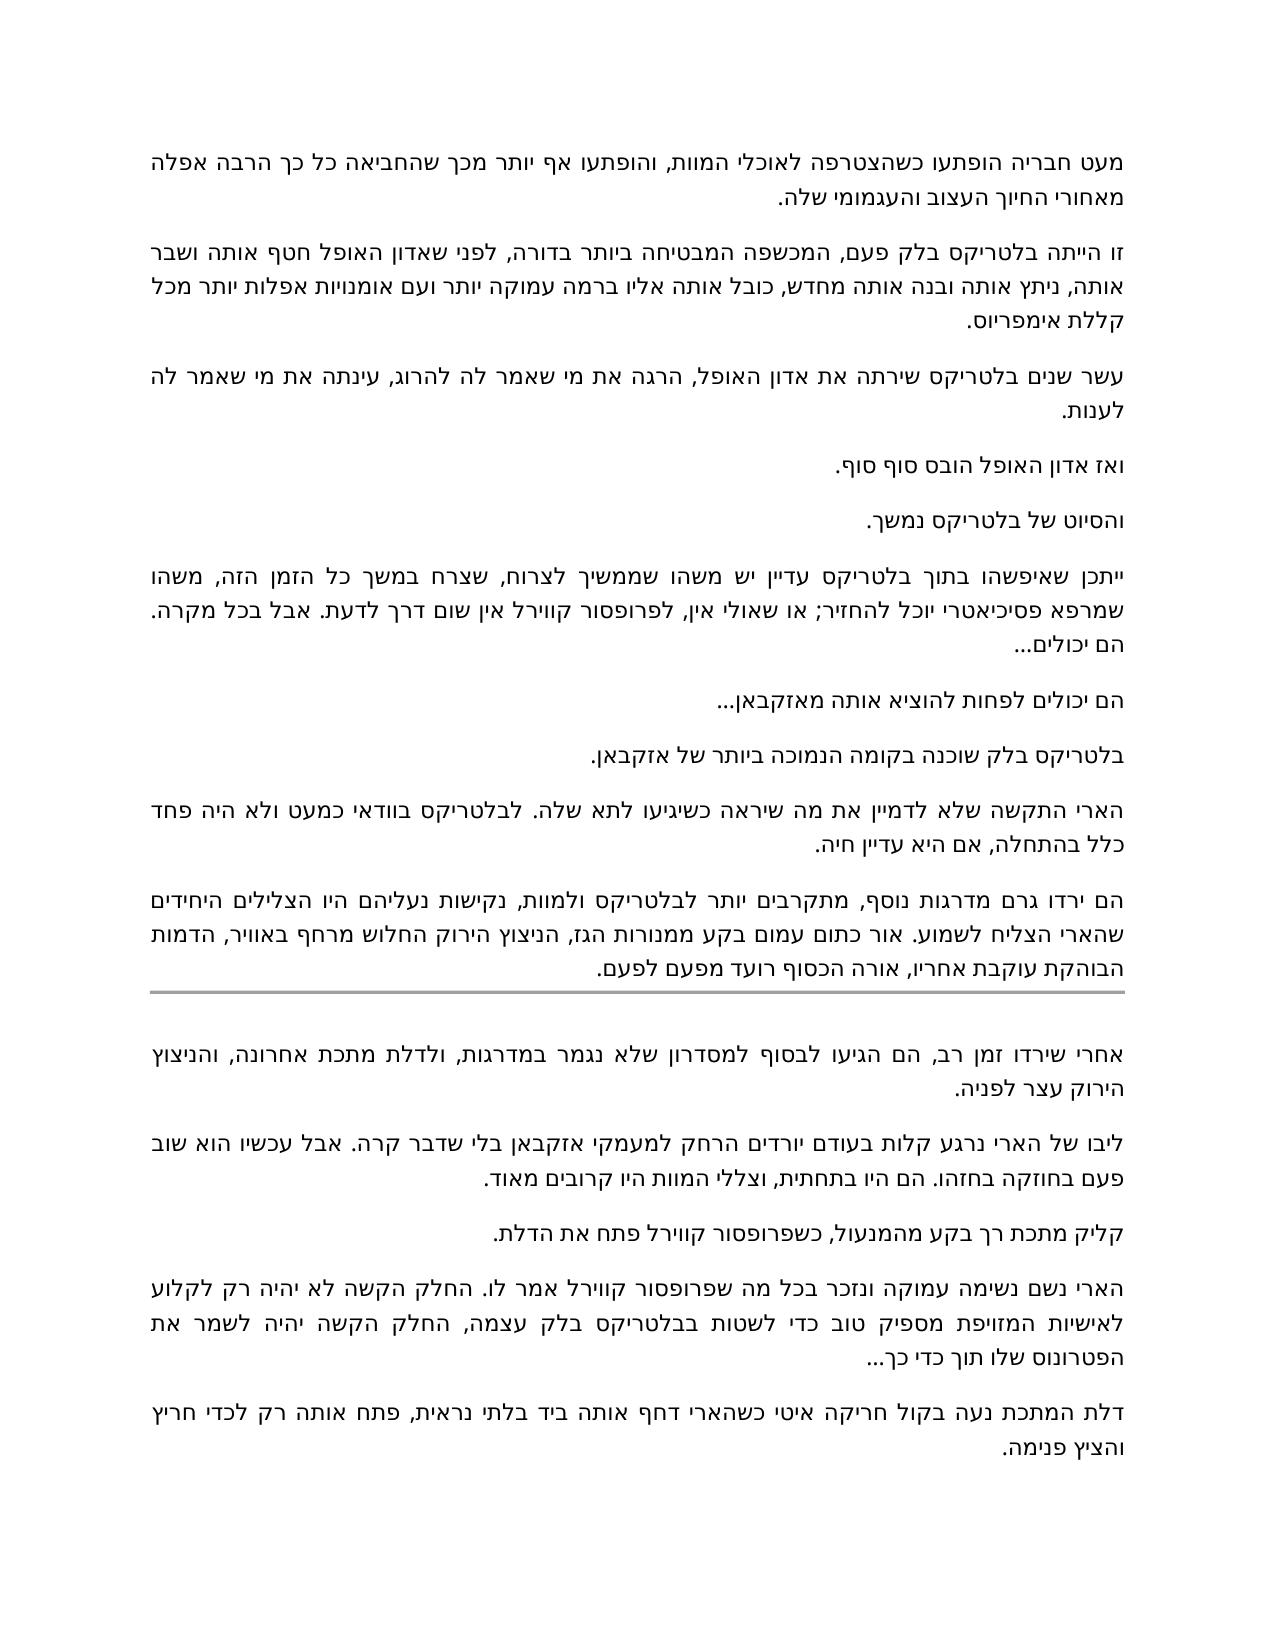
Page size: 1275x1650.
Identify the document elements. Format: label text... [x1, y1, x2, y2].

text זו הייתה בלטריקס בלק פעם, המכשפה המבטיחה ביותר בדורה, לפני שאדון האופל חטף אותה ושבר אותה, ניתץ אותה ובנה אותה מחדש, כובל אותה אליו ברמה עמוקה יותר ועם אומנויות אפלות יותר מכל קללת אימפריוס. [150, 239, 1125, 338]
text ואז אדון האופל הובס סוף סוף. [150, 453, 1125, 483]
text והסיוט של בלטריקס נמשך. [150, 508, 1125, 538]
text בלטריקס בלק שוכנה בקומה הנמוכה ביותר של אזקבאן. [150, 743, 1125, 773]
text הארי התקשה שלא לדמיין את מה שיראה כשיגיעו לתא שלה. לבלטריקס בוודאי כמעט ולא היה פחד כלל בהתחלה, אם היא עדיין חיה. [150, 798, 1125, 862]
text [150, 150, 1125, 214]
text עשר שנים בלטריקס שירתה את אדון האופל, הרגה את מי שאמר לה להרוג, עינתה את מי שאמר לה לענות. [150, 363, 1125, 428]
text הם יכולים לפחות להוציא אותה מאזקבאן… [150, 687, 1125, 717]
text הארי נשם נשימה עמוקה ונזכר בכל מה שפרופסור קווירל אמר לו. החלק הקשה לא יהיה רק לקלוע לאישיות המזויפת מספיק טוב כדי לשטות בבלטריקס בלק עצמה, החלק הקשה יהיה לשמר את הפטרונוס שלו תוך כדי כך… [150, 1276, 1125, 1375]
text דלת המתכת נעה בקול חריקה איטי כשהארי דחף אותה ביד בלתי נראית, פתח אותה רק לכדי חריץ והציץ פנימה. [150, 1400, 1125, 1464]
text אחרי שירדו זמן רב, הם הגיעו לבסוף למסדרון שלא נגמר במדרגות, ולדלת מתכת אחרונה, והניצוץ הירוק עצר לפניה. [150, 1042, 1125, 1106]
text קליק מתכת רך בקע מהמנעול, כשפרופסור קווירל פתח את הדלת. [150, 1221, 1125, 1251]
text ייתכן שאיפשהו בתוך בלטריקס עדיין יש משהו שממשיך לצרוח, שצרח במשך כל הזמן הזה, משהו שמרפא פסיכיאטרי יוכל להחזיר; או שאולי אין, לפרופסור קווירל אין שום דרך לדעת. אבל בכל מקרה. הם יכולים… [150, 563, 1125, 662]
text הם ירדו גרם מדרגות נוסף, מתקרבים יותר לבלטריקס ולמוות, נקישות נעליהם היו הצלילים היחידים שהארי הצליח לשמוע. אור כתום עמום בקע ממנורות הגז, הניצוץ הירוק החלוש מרחף באוויר, הדמות הבוהקת עוקבת אחריו, אורה הכסוף רועד מפעם לפעם. [150, 887, 1125, 986]
text ליבו של הארי נרגע קלות בעודם יורדים הרחק למעמקי אזקבאן בלי שדבר קרה. אבל עכשיו הוא שוב פעם בחוזקה בחזהו. הם היו בתחתית, וצללי המוות היו קרובים מאוד. [150, 1131, 1125, 1196]
